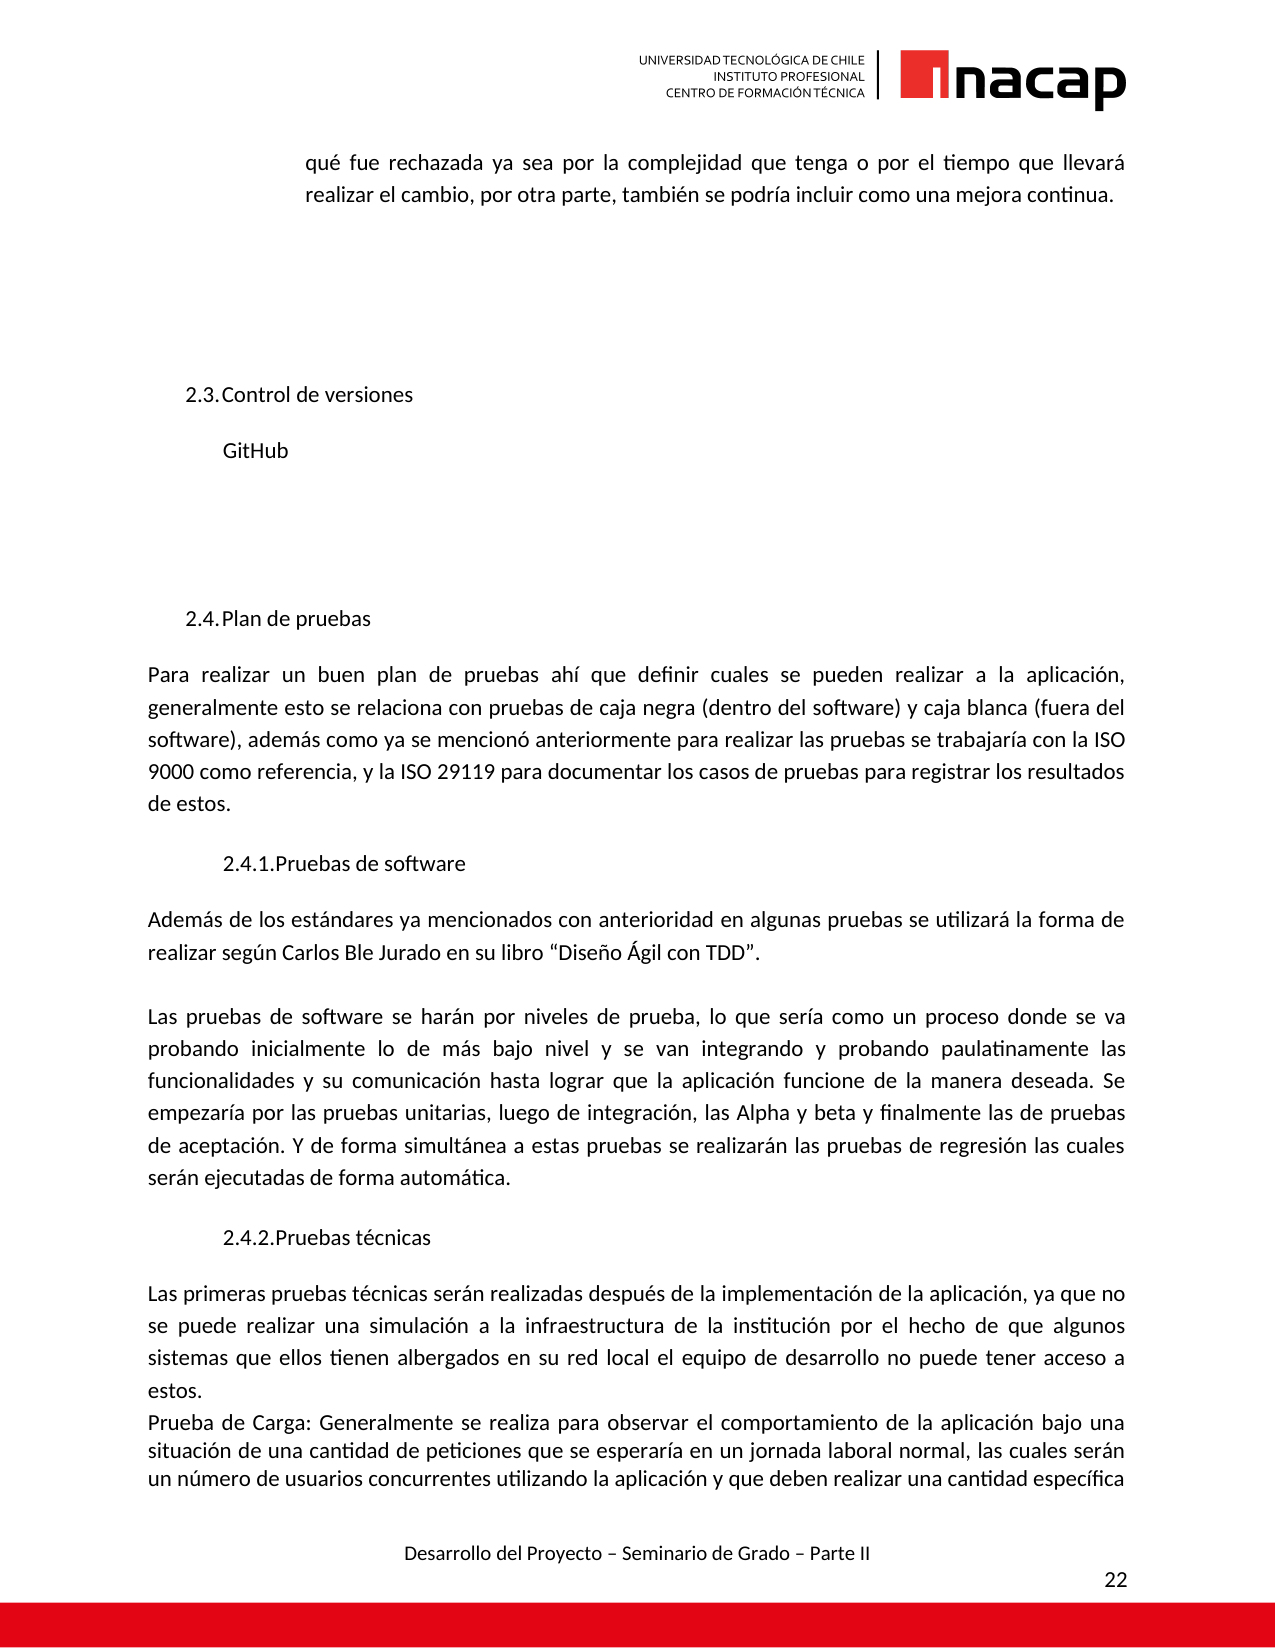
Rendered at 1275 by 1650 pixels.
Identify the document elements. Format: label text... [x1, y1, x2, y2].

list Pruebas de software [223, 849, 1127, 877]
text Las primeras pruebas técnicas serán realizadas después de la implementación de la aplicación, ya que no se puede realizar una simulación a la infraestructura de la institución por el hecho de que algunos sistemas que ellos tienen albergados en su red local el equipo de desarrollo no puede tener acceso a estos. [148, 1279, 1127, 1404]
list Pruebas técnicas [223, 1223, 1127, 1251]
list GitHub [223, 436, 1127, 464]
list Control de versiones [185, 380, 1127, 408]
picture [636, 46, 1128, 112]
text Además de los estándares ya mencionados con anterioridad en algunas pruebas se utilizará la forma de realizar según Carlos Ble Jurado en su libro “Diseño Ágil con TDD”. [148, 905, 1127, 966]
text Las pruebas de software se harán por niveles de prueba, lo que sería como un proceso donde se va probando inicialmente lo de más bajo nivel y se van integrando y probando paulatinamente las funcionalidades y su comunicación hasta lograr que la aplicación funcione de la manera deseada. Se empezaría por las pruebas unitarias, luego de integración, las Alpha y beta y finalmente las de pruebas de aceptación. Y de forma simultánea a estas pruebas se realizarán las pruebas de regresión las cuales serán ejecutadas de forma automática. [148, 1002, 1127, 1191]
text Para realizar un buen plan de pruebas ahí que definir cuales se pueden realizar a la aplicación, generalmente esto se relaciona con pruebas de caja negra (dentro del software) y caja blanca (fuera del software), además como ya se mencionó anteriormente para realizar las pruebas se trabajaría con la ISO 9000 como referencia, y la ISO 29119 para documentar los casos de pruebas para registrar los resultados de estos. [148, 660, 1127, 817]
list Plan de pruebas [185, 604, 1127, 632]
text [305, 148, 1127, 208]
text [148, 1408, 1127, 1492]
